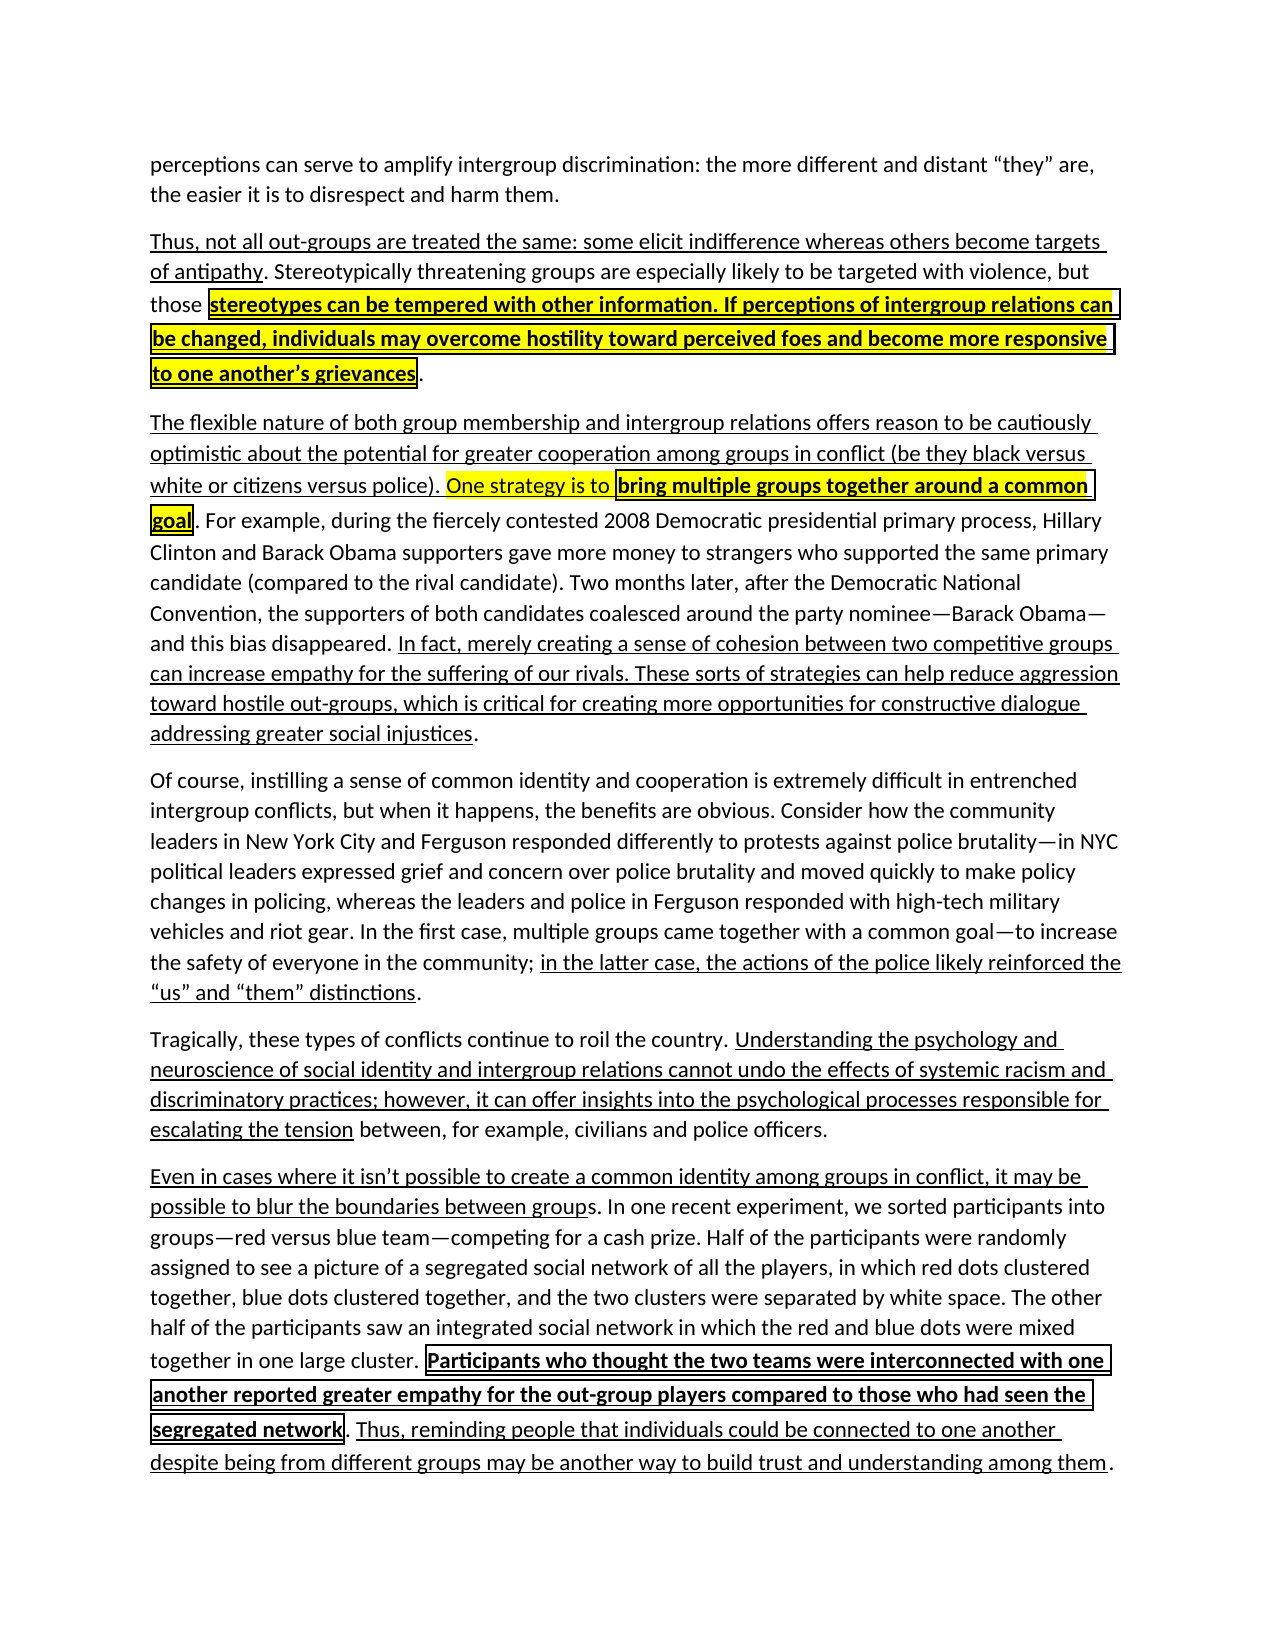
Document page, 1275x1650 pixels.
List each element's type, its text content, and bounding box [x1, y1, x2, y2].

text The flexible nature of both group membership and intergroup relations offers reason to be cautiously optimistic about the potential for greater cooperation among groups in conflict (be they black versus white or citizens versus police). One strategy is to bring multiple groups together around a common goal. For example, during the fiercely contested 2008 Democratic presidential primary process, Hillary Clinton and Barack Obama supporters gave more money to strangers who supported the same primary candidate (compared to the rival candidate). Two months later, after the Democratic National Convention, the supporters of both candidates coalesced around the party nominee—Barack Obama—and this bias disappeared. In fact, merely creating a sense of cohesion between two competitive groups can increase empathy for the suffering of our rivals. These sorts of strategies can help reduce aggression toward hostile out-groups, which is critical for creating more opportunities for constructive dialogue addressing greater social injustices. [150, 408, 1125, 748]
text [150, 150, 1125, 208]
text Tragically, these types of conflicts continue to roil the country. Understanding the psychology and neuroscience of social identity and intergroup relations cannot undo the effects of systemic racism and discriminatory practices; however, it can offer insights into the psychological processes responsible for escalating the tension between, for example, civilians and police officers. [150, 1025, 1125, 1143]
text Thus, not all out-groups are treated the same: some elicit indifference whereas others become targets of antipathy. Stereotypically threatening groups are especially likely to be targeted with violence, but those stereotypes can be tempered with other information. If perceptions of intergroup relations can be changed, individuals may overcome hostility toward perceived foes and become more responsive to one another’s grievances. [150, 227, 1125, 389]
text Even in cases where it isn’t possible to create a common identity among groups in conflict, it may be possible to blur the boundaries between groups. In one recent experiment, we sorted participants into groups—red versus blue team—competing for a cash prize. Half of the participants were randomly assigned to see a picture of a segregated social network of all the players, in which red dots clustered together, blue dots clustered together, and the two clusters were separated by white space. The other half of the participants saw an integrated social network in which the red and blue dots were mixed together in one large cluster. Participants who thought the two teams were interconnected with one another reported greater empathy for the out-group players compared to those who had seen the segregated network. Thus, reminding people that individuals could be connected to one another despite being from different groups may be another way to build trust and understanding among them. [150, 1162, 1125, 1476]
text Of course, instilling a sense of common identity and cooperation is extremely difficult in entrenched intergroup conflicts, but when it happens, the benefits are obvious. Consider how the community leaders in New York City and Ferguson responded differently to protests against police brutality—in NYC political leaders expressed grief and concern over police brutality and moved quickly to make policy changes in policing, whereas the leaders and police in Ferguson responded with high-tech military vehicles and riot gear. In the first case, multiple groups came together with a common goal—to increase the safety of everyone in the community; in the latter case, the actions of the police likely reinforced the “us” and “them” distinctions. [150, 766, 1125, 1006]
